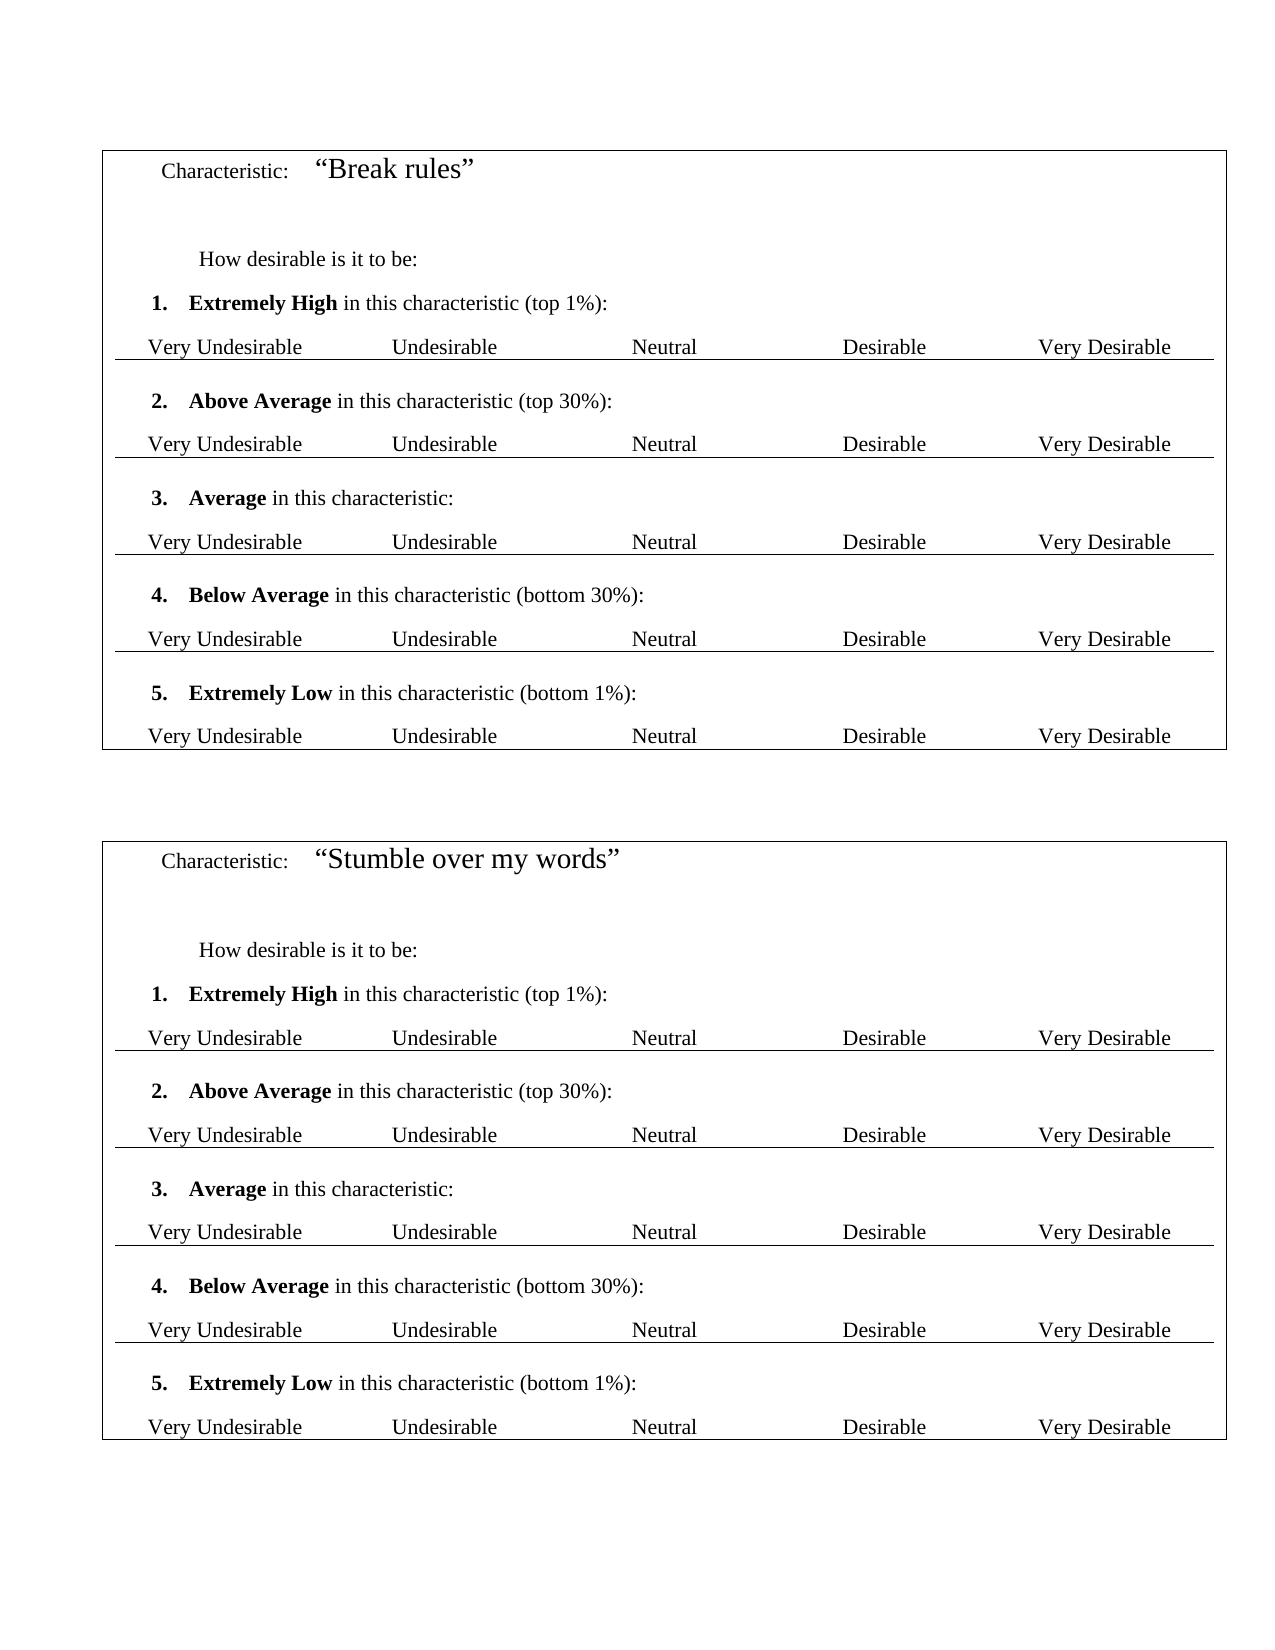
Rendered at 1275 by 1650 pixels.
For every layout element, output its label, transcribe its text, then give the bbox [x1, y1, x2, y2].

table_header Characteristic: “Stumble over my words” How desirable is it to be: Extremely High in this characteristic (top 1%): Above Average in this characteristic (top 30%): Average in this characteristic: Below Average in this characteristic (bottom 30%): Extremely Low in this characteristic (bottom 1%): [103, 842, 1226, 1439]
table_header Characteristic: “Break rules” How desirable is it to be: Extremely High in this characteristic (top 1%): Above Average in this characteristic (top 30%): Average in this characteristic: Below Average in this characteristic (bottom 30%): Extremely Low in this characteristic (bottom 1%): [103, 151, 1226, 749]
